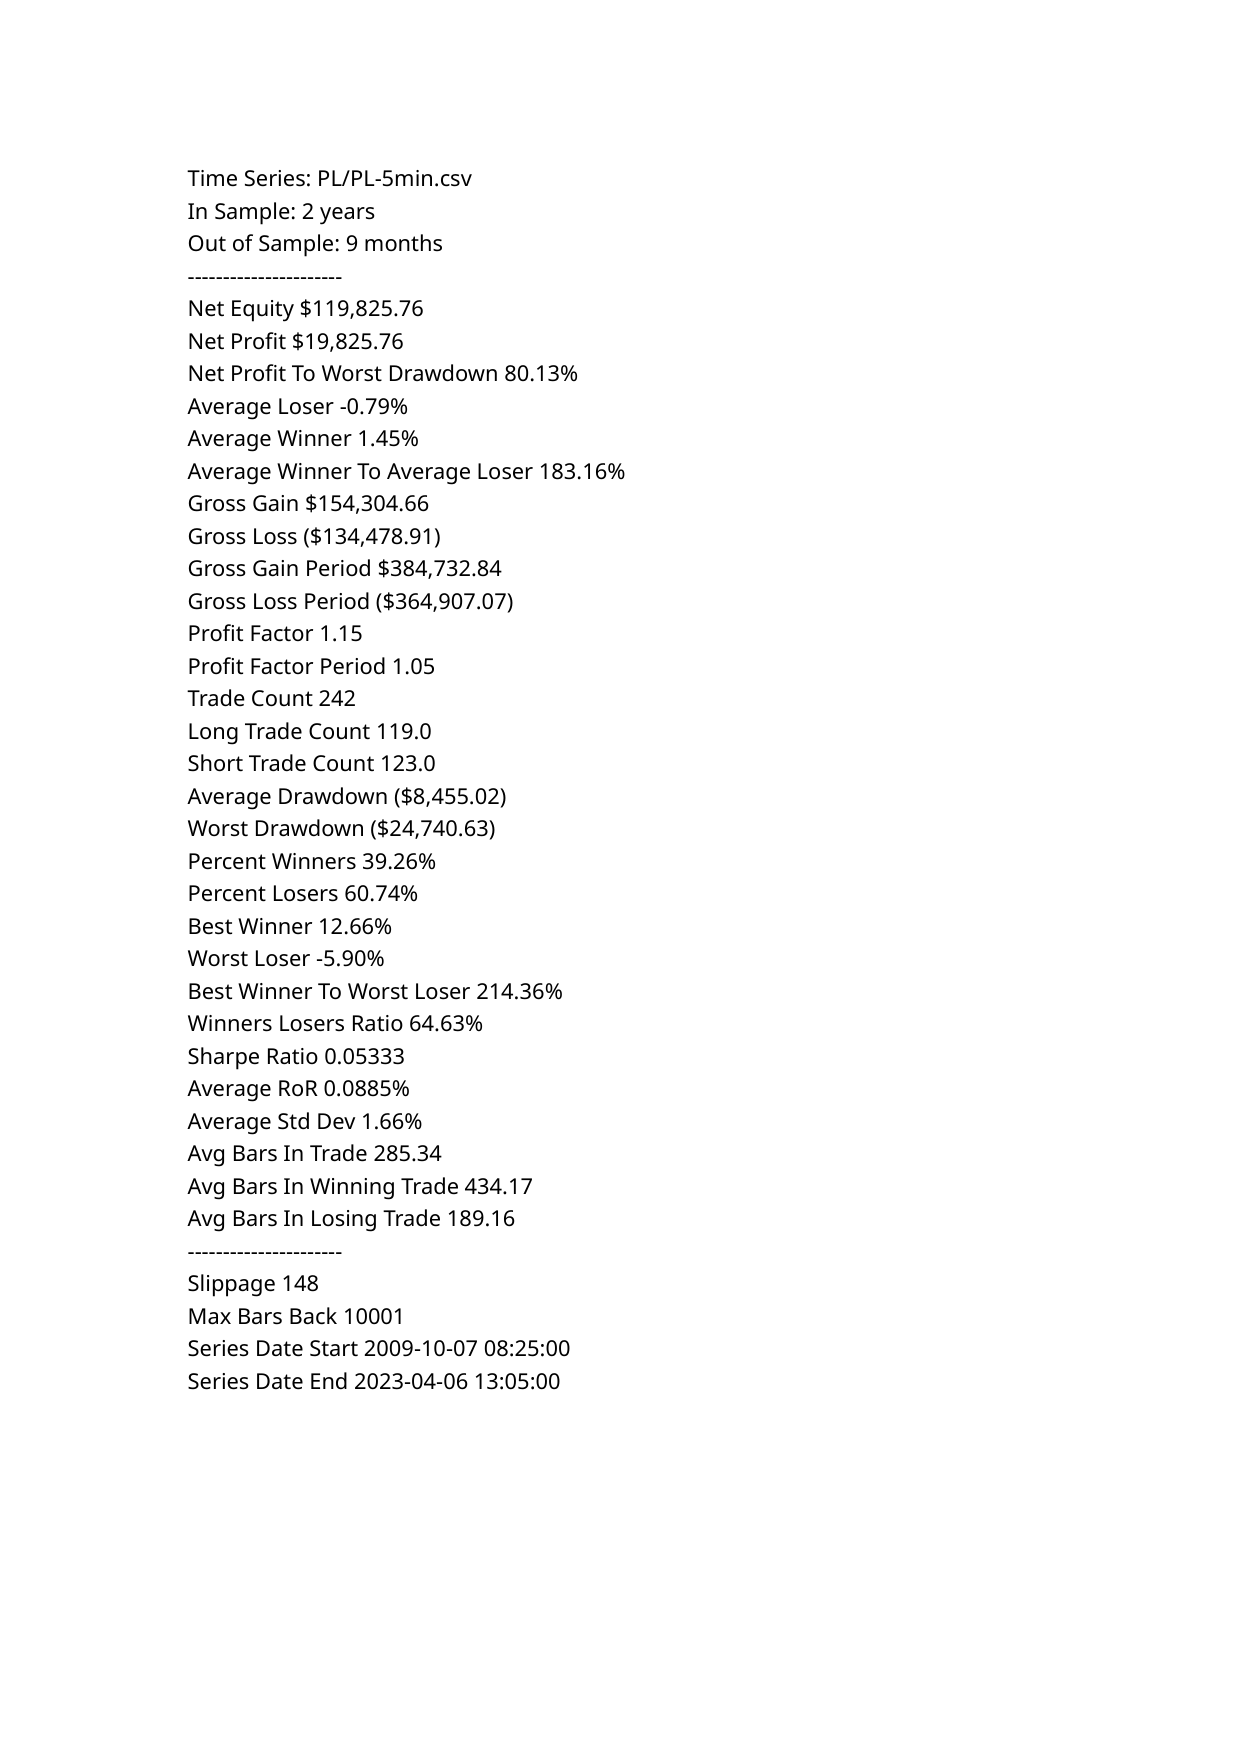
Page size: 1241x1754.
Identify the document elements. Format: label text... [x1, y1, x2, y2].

text Slippage 148 [187, 1267, 1053, 1299]
text Short Trade Count 123.0 [187, 747, 1053, 779]
text Percent Winners 39.26% [187, 844, 1053, 877]
text Average Loser -0.79% [187, 389, 1053, 422]
text Sharpe Ratio 0.05333 [187, 1039, 1053, 1072]
text Best Winner To Worst Loser 214.36% [187, 974, 1053, 1007]
text Net Profit $19,825.76 [187, 324, 1053, 357]
text Winners Losers Ratio 64.63% [187, 1007, 1053, 1039]
text Net Profit To Worst Drawdown 80.13% [187, 357, 1053, 389]
text ---------------------- [187, 1234, 1053, 1267]
text Max Bars Back 10001 [187, 1299, 1053, 1332]
text Gross Loss ($134,478.91) [187, 519, 1053, 552]
text Series Date End 2023-04-06 13:05:00 [187, 1364, 1053, 1397]
text Percent Losers 60.74% [187, 877, 1053, 909]
text Average RoR 0.0885% [187, 1072, 1053, 1104]
text Worst Drawdown ($24,740.63) [187, 812, 1053, 844]
text Average Winner 1.45% [187, 422, 1053, 454]
text Avg Bars In Losing Trade 189.16 [187, 1202, 1053, 1234]
text In Sample: 2 years [187, 194, 1053, 227]
text Trade Count 242 [187, 682, 1053, 714]
text Best Winner 12.66% [187, 909, 1053, 942]
text Average Std Dev 1.66% [187, 1104, 1053, 1137]
text Gross Gain $154,304.66 [187, 487, 1053, 519]
text Out of Sample: 9 months [187, 227, 1053, 259]
text Net Equity $119,825.76 [187, 292, 1053, 324]
text Gross Loss Period ($364,907.07) [187, 584, 1053, 617]
text Series Date Start 2009-10-07 08:25:00 [187, 1332, 1053, 1364]
text Avg Bars In Trade 285.34 [187, 1137, 1053, 1169]
text Profit Factor Period 1.05 [187, 649, 1053, 682]
text Gross Gain Period $384,732.84 [187, 552, 1053, 584]
text Worst Loser -5.90% [187, 942, 1053, 974]
text Average Winner To Average Loser 183.16% [187, 454, 1053, 487]
text Avg Bars In Winning Trade 434.17 [187, 1169, 1053, 1202]
text Profit Factor 1.15 [187, 617, 1053, 649]
text Long Trade Count 119.0 [187, 714, 1053, 747]
text Average Drawdown ($8,455.02) [187, 779, 1053, 812]
text ---------------------- [187, 259, 1053, 292]
text Time Series: PL/PL-5min.csv [187, 162, 1053, 194]
